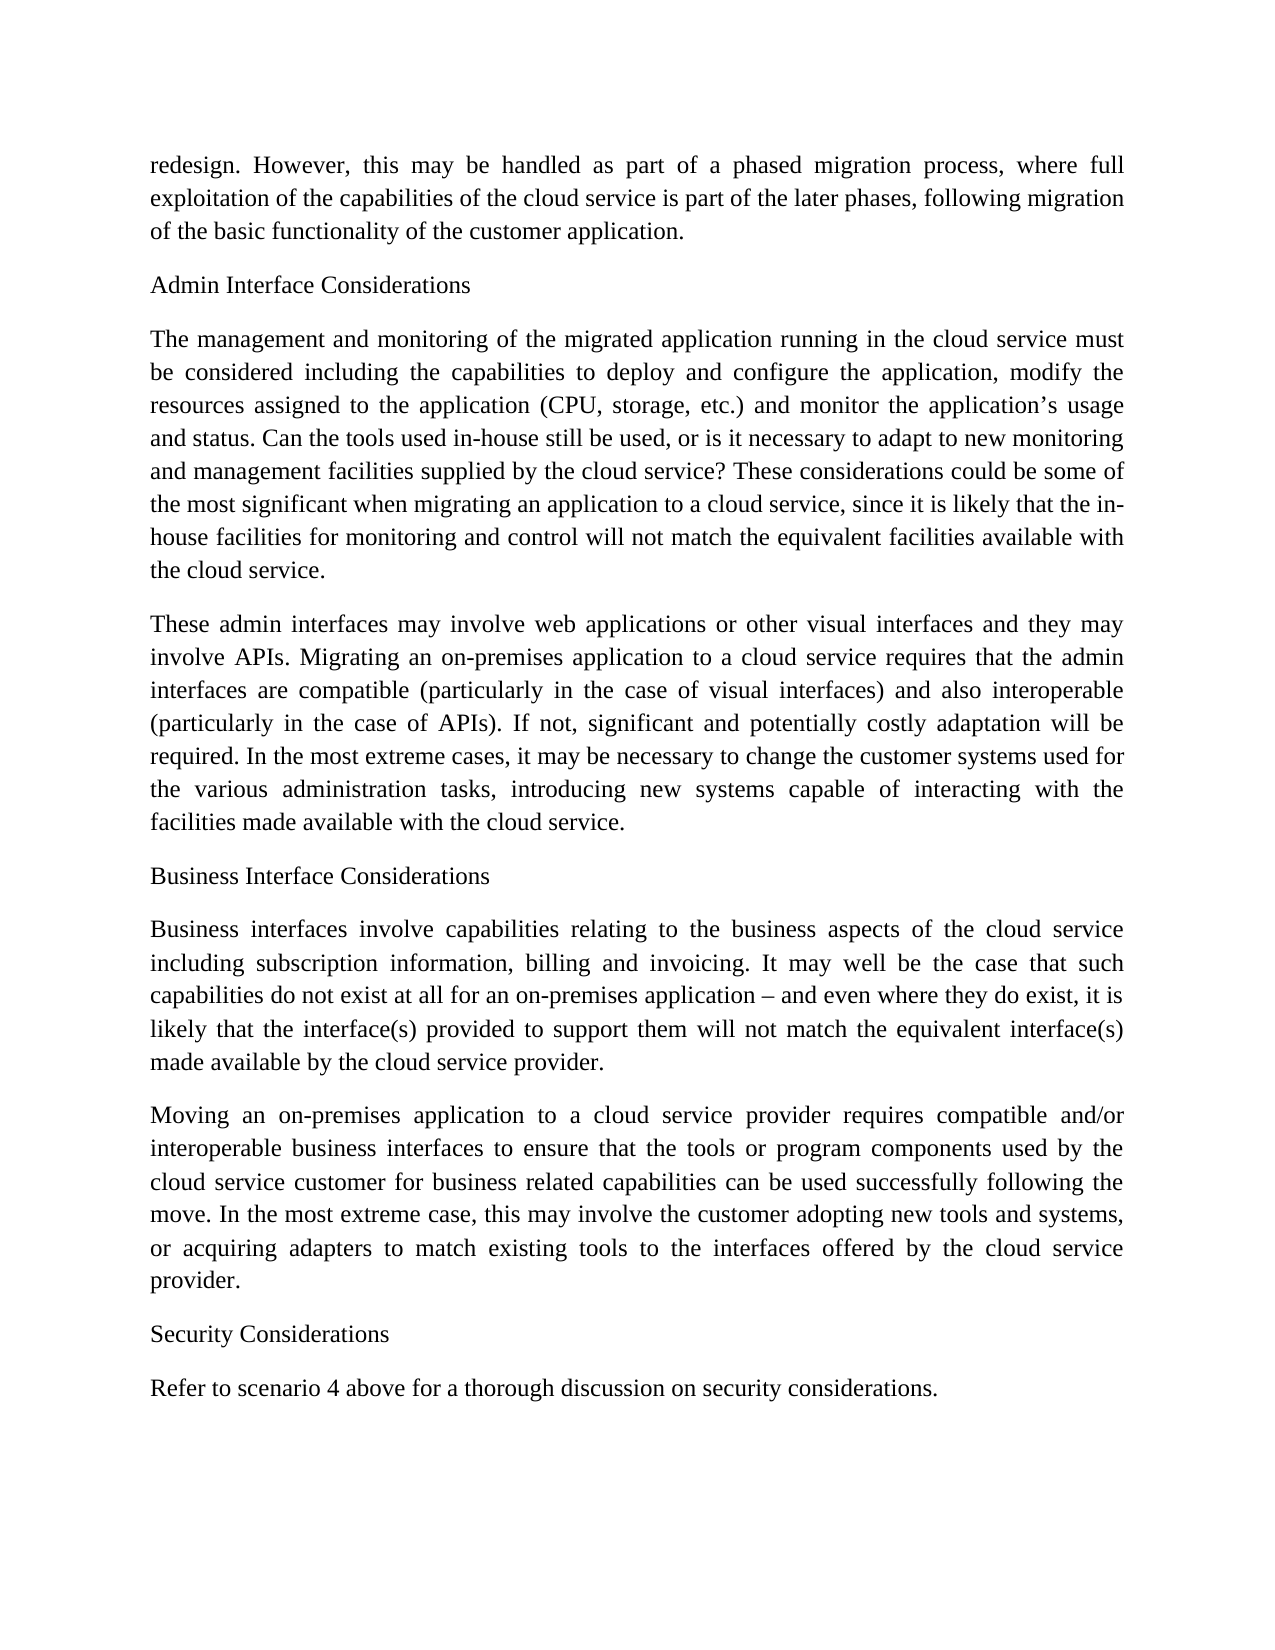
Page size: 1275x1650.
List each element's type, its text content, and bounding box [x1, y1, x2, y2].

text Business interfaces involve capabilities relating to the business aspects of the cloud service including subscription information, billing and invoicing. It may well be the case that such capabilities do not exist at all for an on-premises application – and even where they do exist, it is likely that the interface(s) provided to support them will not match the equivalent interface(s) made available by the cloud service provider. [150, 914, 1125, 1075]
text Admin Interface Considerations [150, 270, 1125, 299]
text Business Interface Considerations [150, 861, 1125, 889]
text The management and monitoring of the migrated application running in the cloud service must be considered including the capabilities to deploy and configure the application, modify the resources assigned to the application (CPU, storage, etc.) and monitor the application’s usage and status. Can the tools used in-house still be used, or is it necessary to adapt to new monitoring and management facilities supplied by the cloud service? These considerations could be some of the most significant when migrating an application to a cloud service, since it is likely that the in-house facilities for monitoring and control will not match the equivalent facilities available with the cloud service. [150, 324, 1125, 584]
text These admin interfaces may involve web applications or other visual interfaces and they may involve APIs. Migrating an on-premises application to a cloud service requires that the admin interfaces are compatible (particularly in the case of visual interfaces) and also interoperable (particularly in the case of APIs). If not, significant and potentially costly adaptation will be required. In the most extreme cases, it may be necessary to change the customer systems used for the various administration tasks, introducing new systems capable of interacting with the facilities made available with the cloud service. [150, 609, 1125, 836]
text Moving an on-premises application to a cloud service provider requires compatible and/or interoperable business interfaces to ensure that the tools or program components used by the cloud service customer for business related capabilities can be used successfully following the move. In the most extreme case, this may involve the customer adopting new tools and systems, or acquiring adapters to match existing tools to the interfaces offered by the cloud service provider. [150, 1101, 1125, 1294]
text Security Considerations [150, 1319, 1125, 1348]
text Refer to scenario 4 above for a thorough discussion on security considerations. [150, 1373, 1125, 1402]
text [150, 150, 1125, 245]
